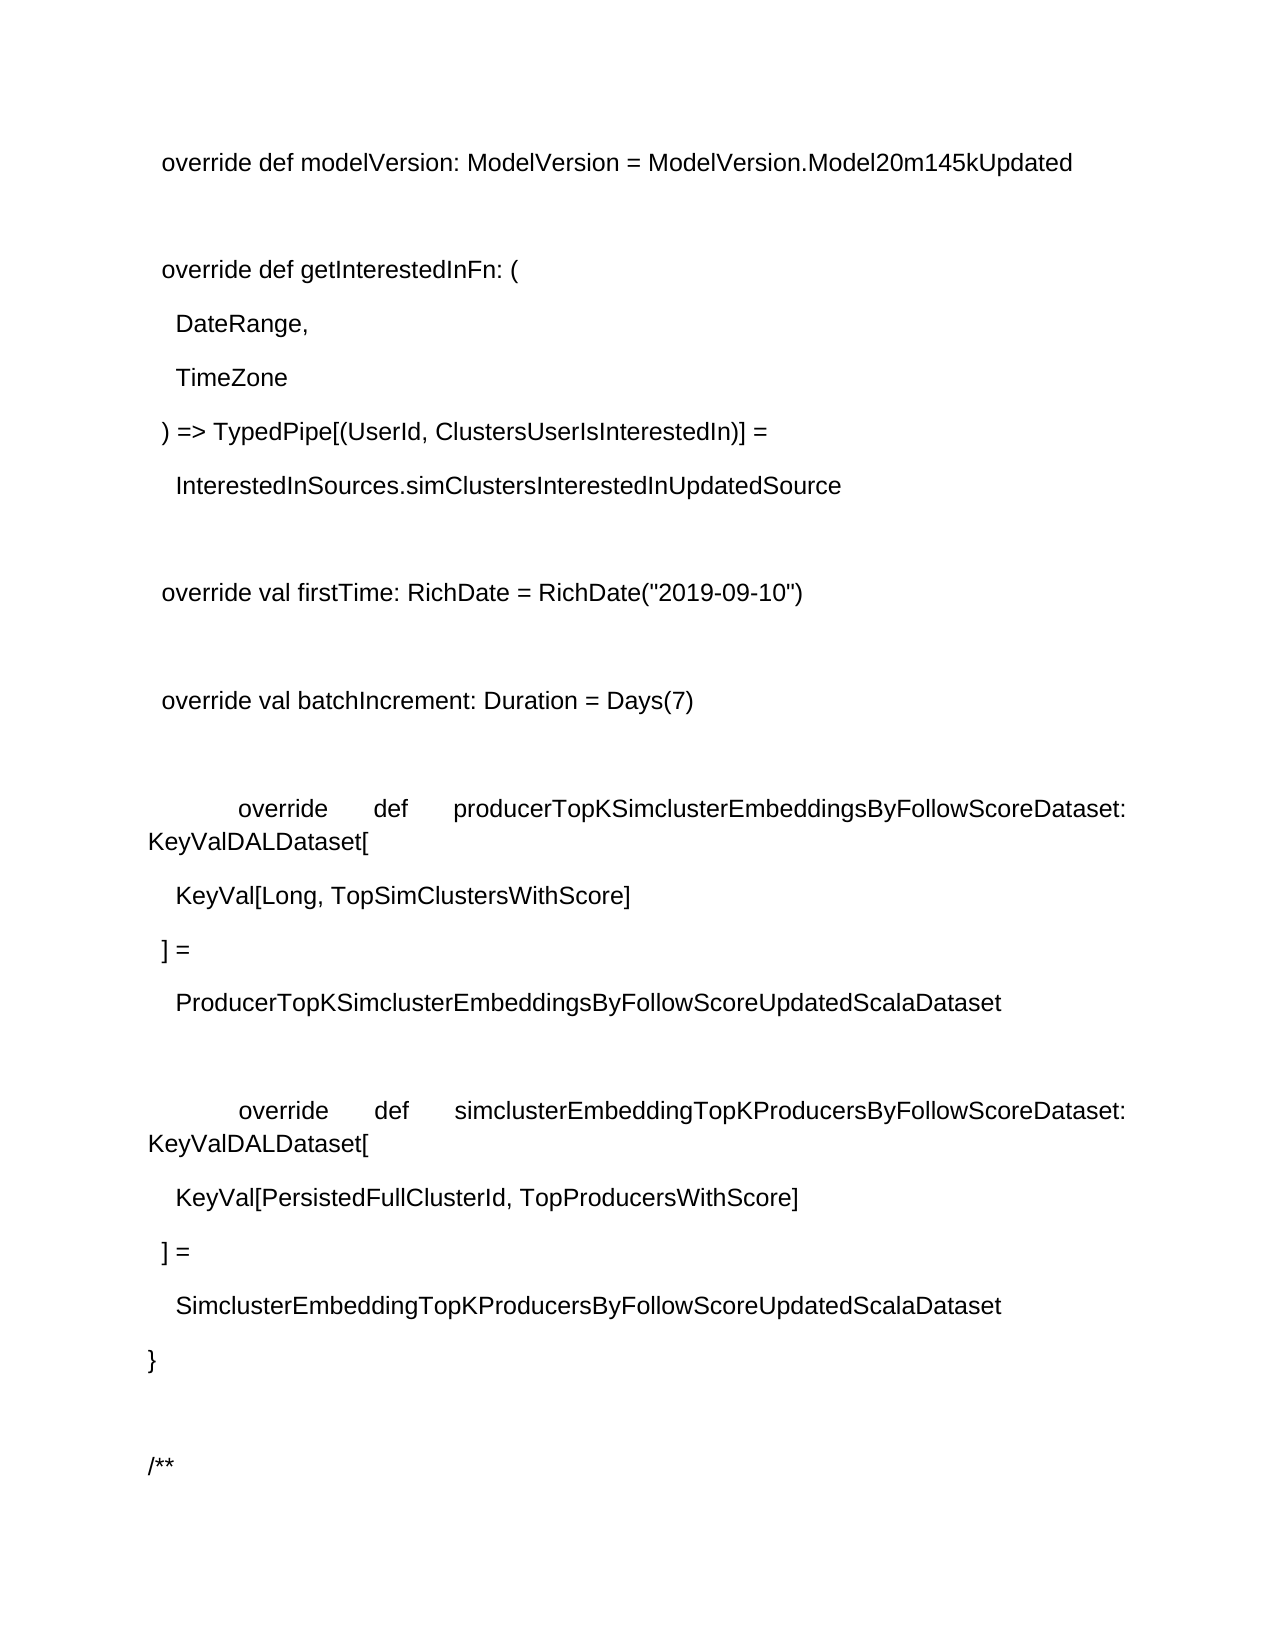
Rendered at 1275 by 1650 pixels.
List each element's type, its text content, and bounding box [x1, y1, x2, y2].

text InterestedInSources.simClustersInterestedInUpdatedSource [148, 471, 1127, 499]
text KeyVal[Long, TopSimClustersWithScore] [148, 881, 1127, 909]
text override def simclusterEmbeddingTopKProducersByFollowScoreDataset: KeyValDALDataset[ [148, 1096, 1127, 1158]
text ProducerTopKSimclusterEmbeddingsByFollowScoreUpdatedScalaDataset [148, 988, 1127, 1017]
text KeyVal[PersistedFullClusterId, TopProducersWithScore] [148, 1183, 1127, 1212]
text SimclusterEmbeddingTopKProducersByFollowScoreUpdatedScalaDataset [148, 1291, 1127, 1319]
text /** [148, 1452, 1127, 1481]
text override def modelVersion: ModelVersion = ModelVersion.Model20m145kUpdated [148, 148, 1127, 176]
text ] = [148, 934, 1127, 963]
text override def getInterestedInFn: ( [148, 255, 1127, 284]
text DateRange, [148, 309, 1127, 338]
text ) => TypedPipe[(UserId, ClustersUserIsInterestedIn)] = [148, 417, 1127, 446]
text } [148, 1344, 1127, 1373]
text override val batchIncrement: Duration = Days(7) [148, 686, 1127, 715]
text override def producerTopKSimclusterEmbeddingsByFollowScoreDataset: KeyValDALDataset[ [148, 794, 1127, 856]
text override val firstTime: RichDate = RichDate("2019-09-10") [148, 578, 1127, 607]
text TimeZone [148, 363, 1127, 392]
text ] = [148, 1237, 1127, 1266]
